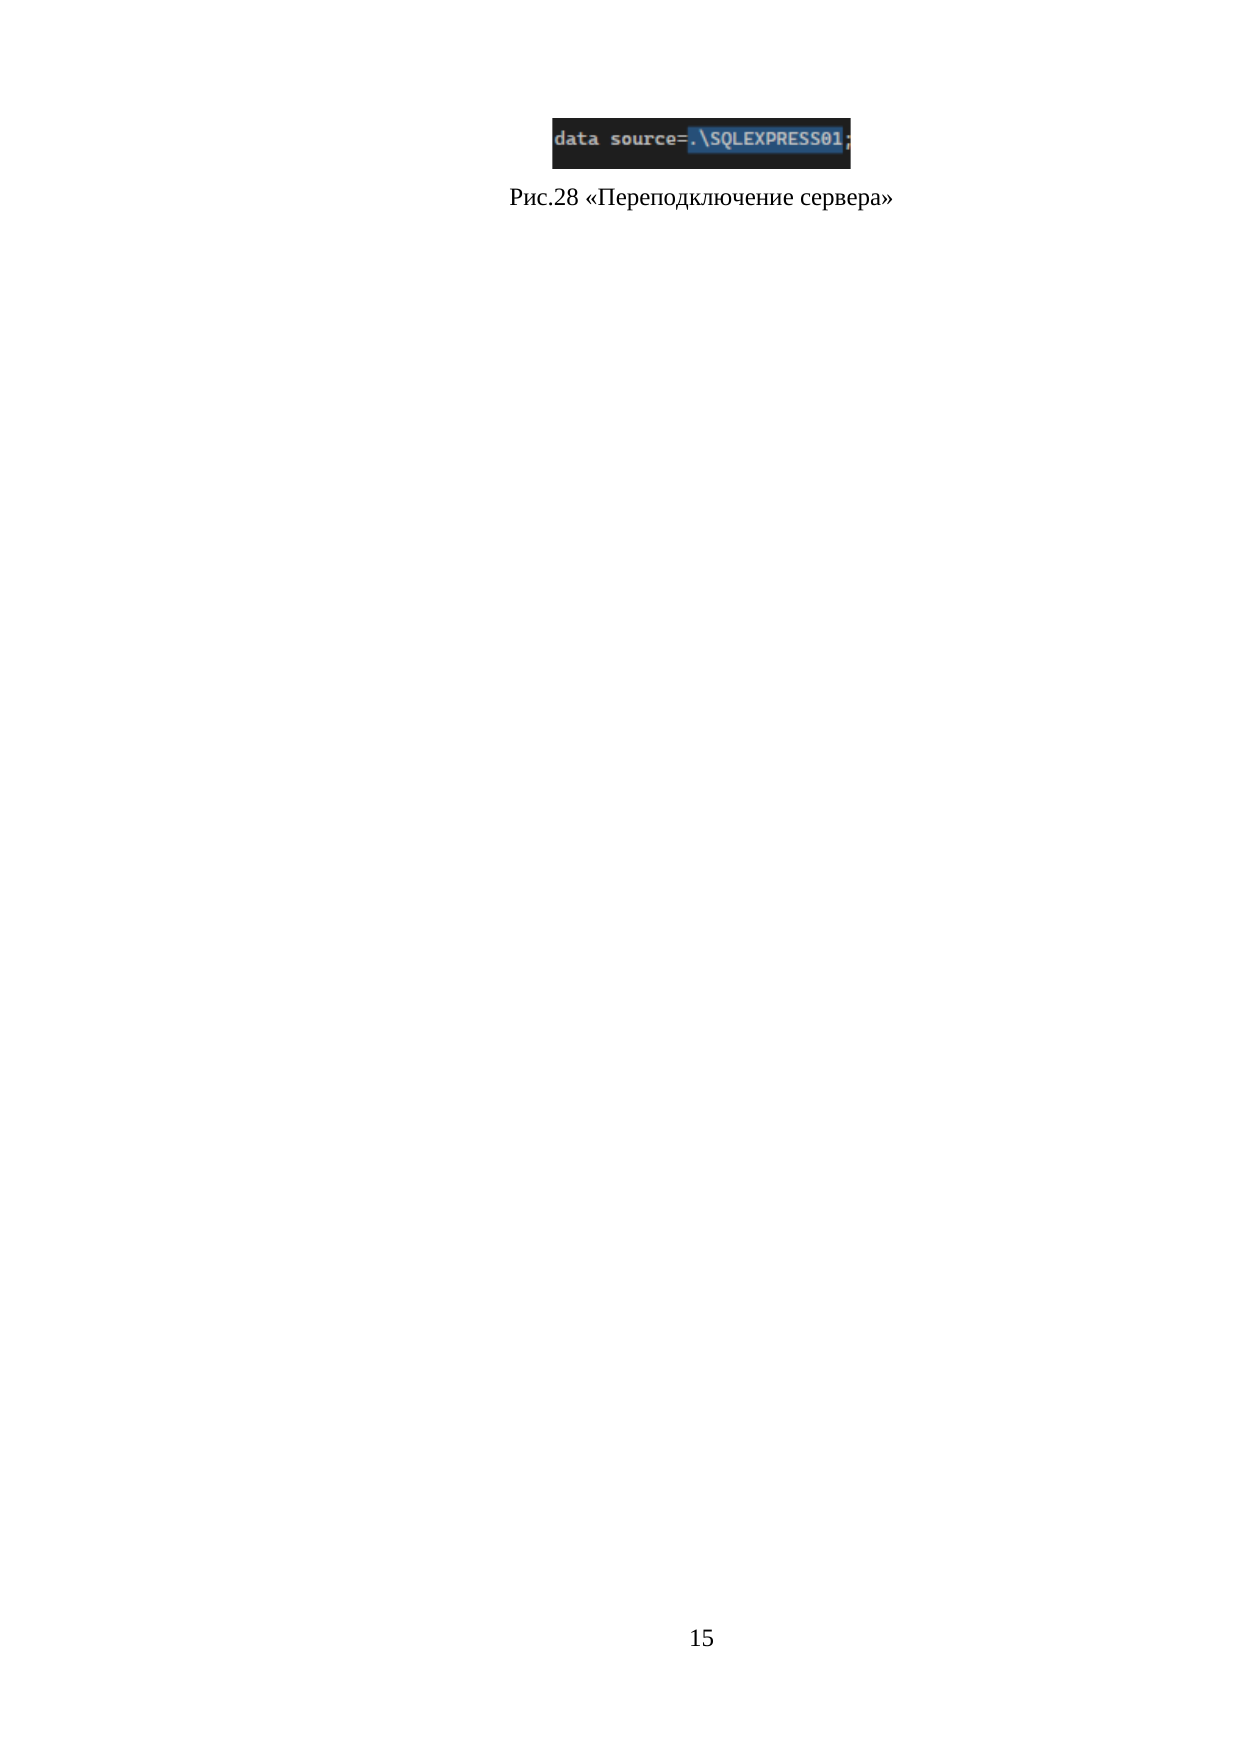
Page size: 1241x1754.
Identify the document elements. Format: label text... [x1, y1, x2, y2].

text Рис.28 «Переподключение сервера» [177, 182, 1152, 211]
picture [552, 118, 851, 169]
